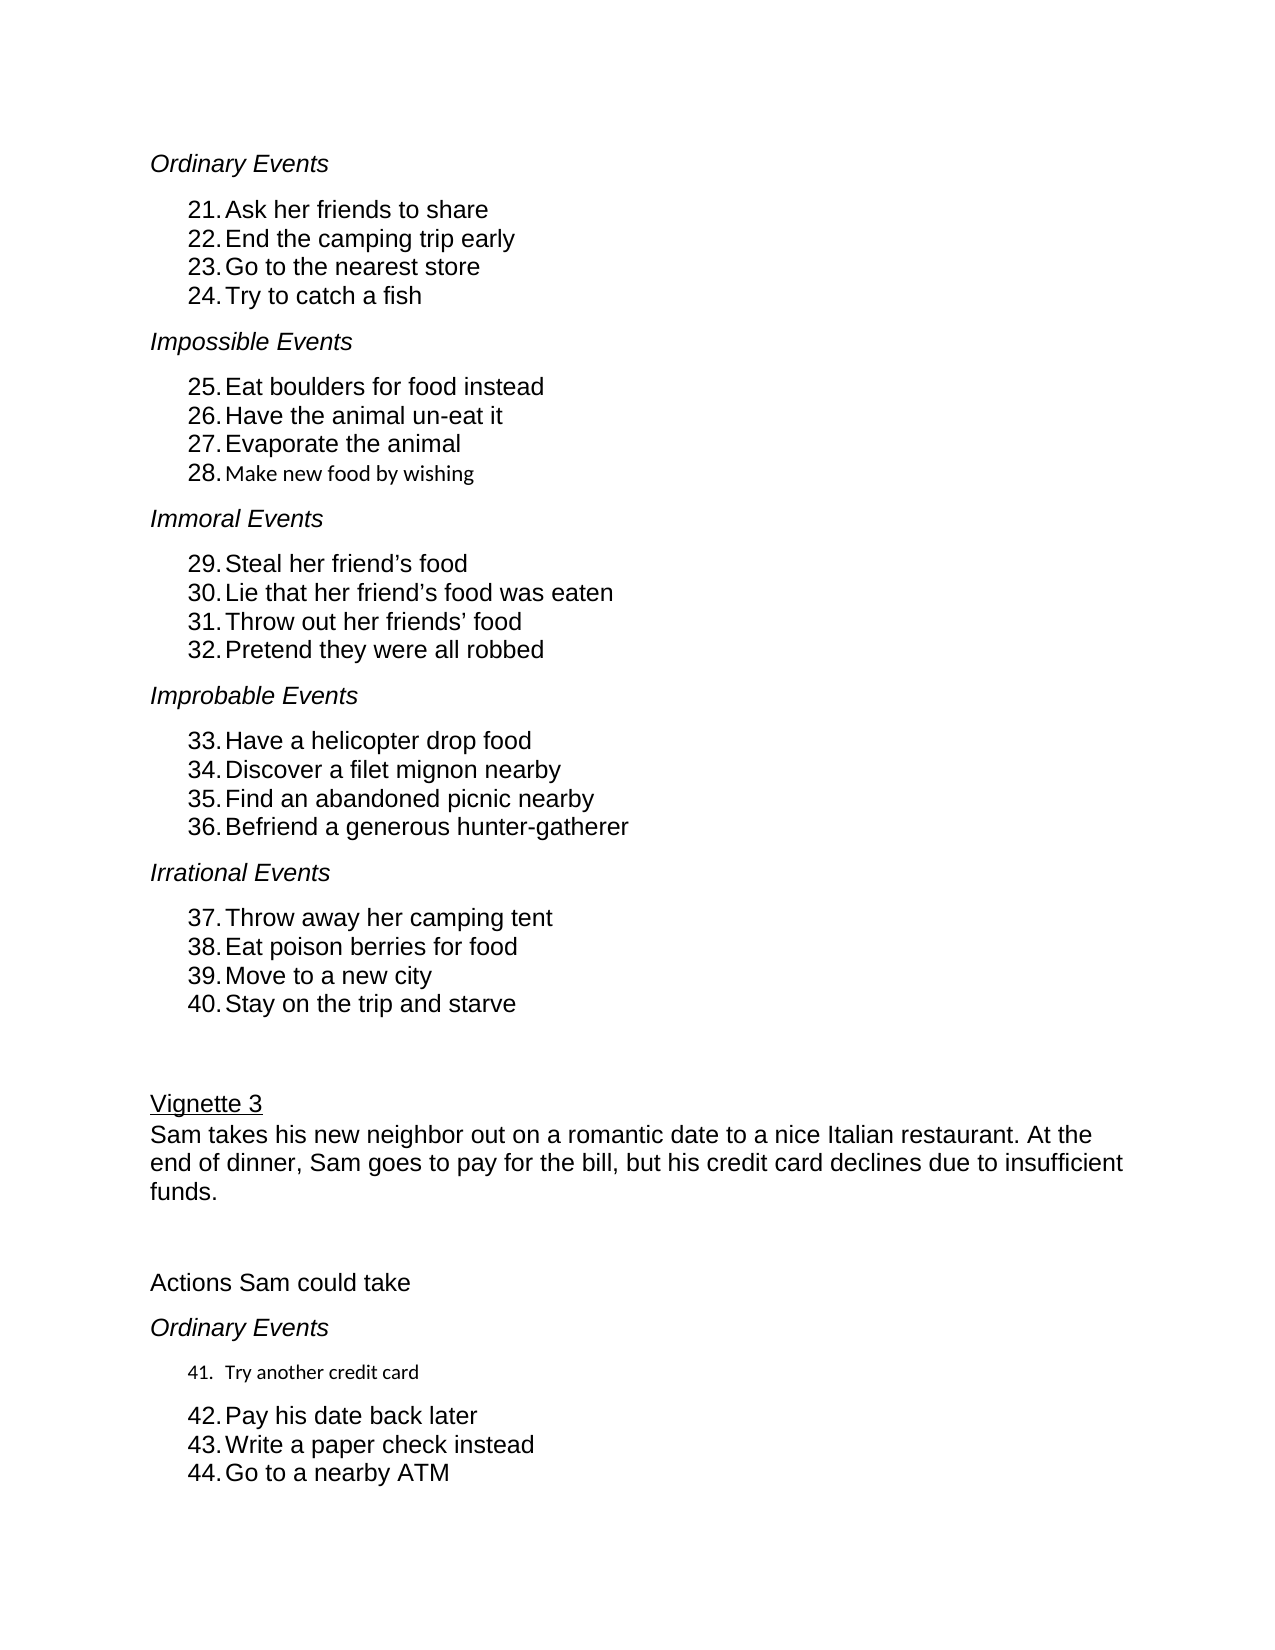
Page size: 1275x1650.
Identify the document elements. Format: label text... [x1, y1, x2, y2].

text Impossible Events [150, 327, 1125, 356]
list Try another credit card [187, 1359, 1125, 1385]
list End the camping trip early [187, 224, 1125, 253]
list Try to catch a fish [187, 282, 1125, 310]
text Ordinary Events [150, 1314, 1125, 1343]
list Throw out her friends’ food [187, 607, 1125, 636]
list Stay on the trip and starve [187, 990, 1125, 1019]
list Steal her friend’s food [187, 549, 1125, 578]
list Write a paper check instead [187, 1430, 1125, 1459]
list Go to a nearby ATM [187, 1459, 1125, 1488]
text Improbable Events [150, 681, 1125, 710]
list Move to a new city [187, 961, 1125, 990]
list Have a helicopter drop food [187, 727, 1125, 755]
text Sam takes his new neighbor out on a romantic date to a nice Italian restaurant. At the end of dinner, Sam goes to pay for the bill, but his credit card declines due to insufficient funds. [150, 1120, 1125, 1206]
list Eat boulders for food instead [187, 372, 1125, 401]
list Throw away her camping tent [187, 904, 1125, 932]
list Discover a filet mignon nearby [187, 755, 1125, 784]
list Befriend a generous hunter-gatherer [187, 813, 1125, 842]
list Make new food by wishing [187, 459, 1125, 487]
subtitle Vignette 3 [150, 1089, 1125, 1118]
list Lie that her friend’s food was eaten [187, 578, 1125, 607]
list Pretend they were all robbed [187, 636, 1125, 664]
list Have the animal un-eat it [187, 401, 1125, 430]
text Actions Sam could take [150, 1268, 1125, 1297]
list Evaporate the animal [187, 430, 1125, 459]
list Pay his date back later [187, 1401, 1125, 1430]
list Eat poison berries for food [187, 932, 1125, 961]
list Go to the nearest store [187, 253, 1125, 282]
text Irrational Events [150, 858, 1125, 887]
text Ordinary Events [150, 150, 1125, 179]
list Find an abandoned picnic nearby [187, 784, 1125, 813]
list Ask her friends to share [187, 195, 1125, 224]
text Immoral Events [150, 504, 1125, 533]
